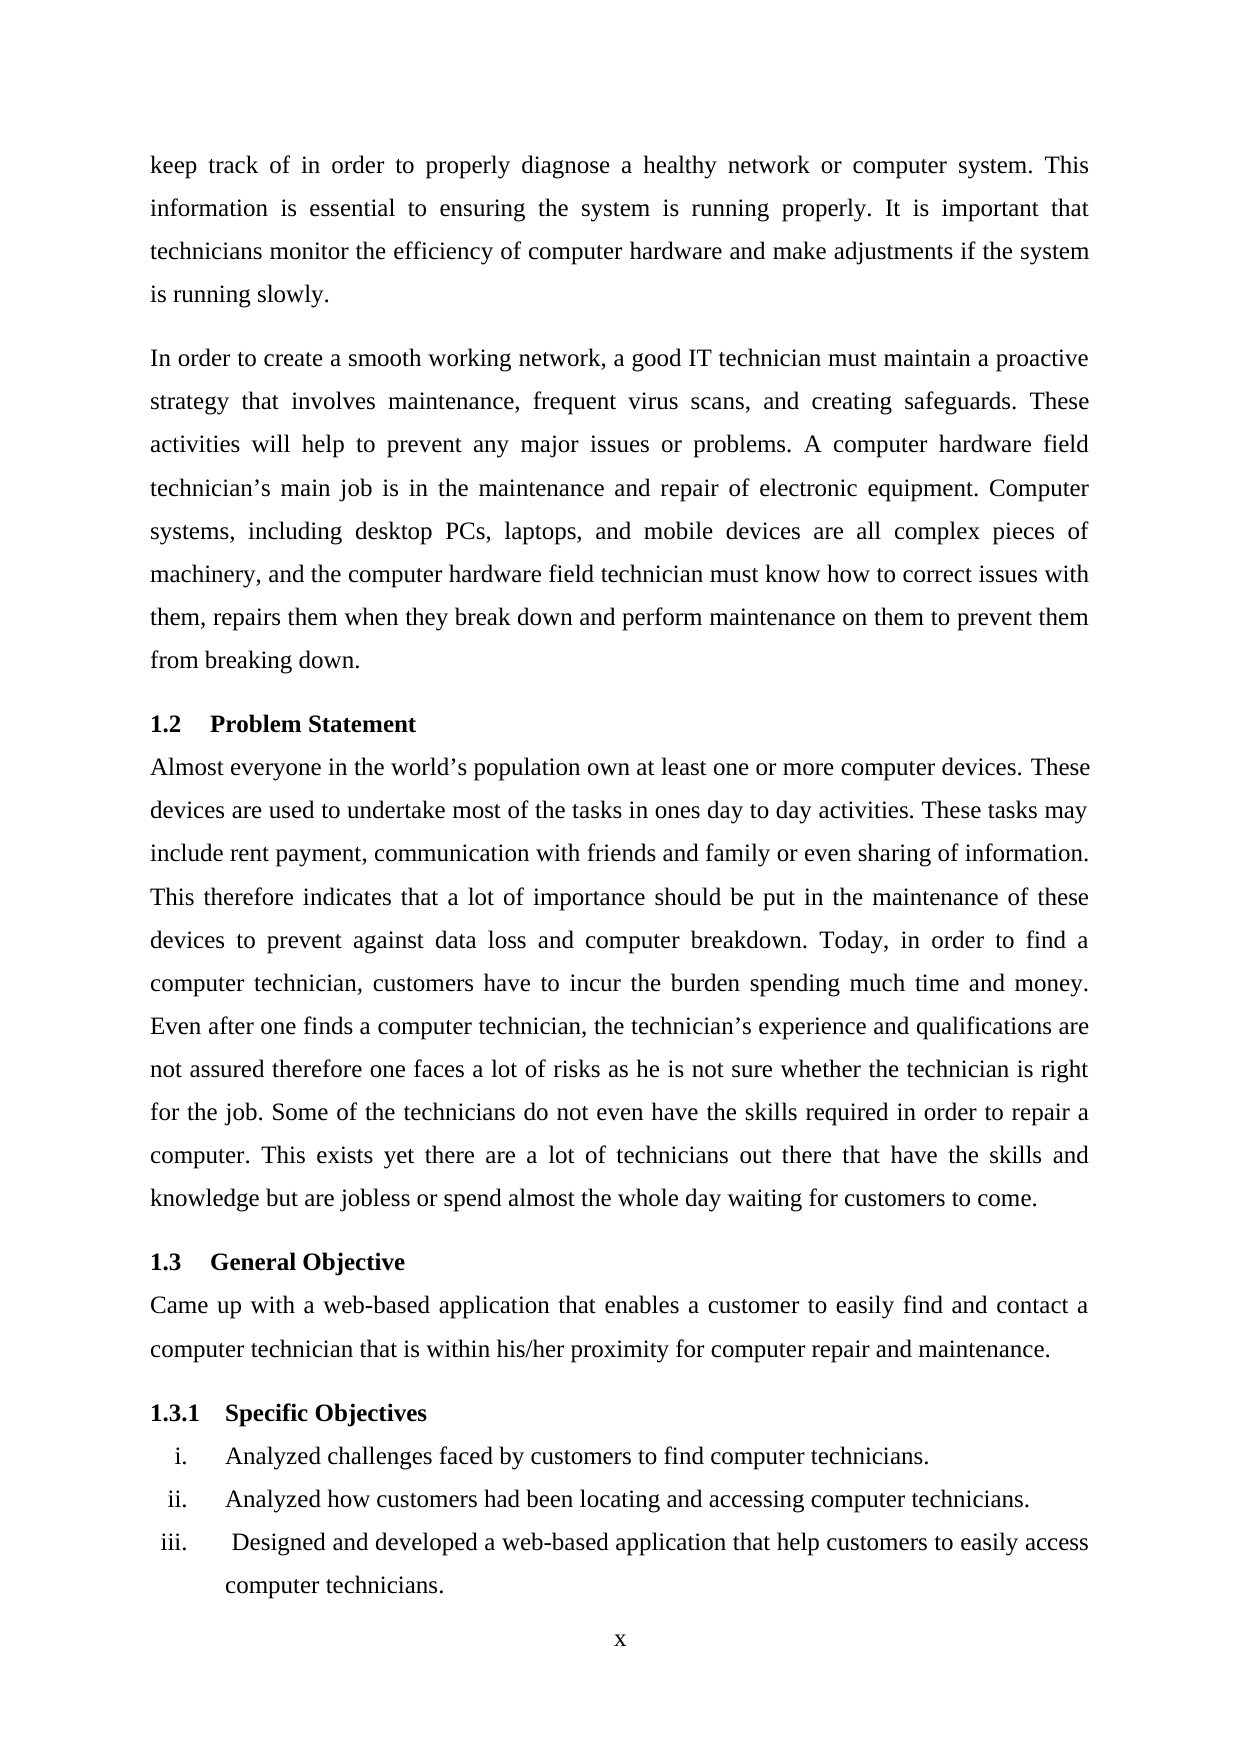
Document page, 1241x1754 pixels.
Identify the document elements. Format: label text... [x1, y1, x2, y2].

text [150, 150, 1090, 308]
subtitle General Objective [150, 1247, 1090, 1276]
list Analyzed challenges faced by customers to find computer technicians. [187, 1441, 1090, 1469]
subtitle Problem Statement [150, 709, 1090, 738]
subtitle Specific Objectives [150, 1398, 1090, 1426]
text Almost everyone in the world’s population own at least one or more computer devices. These devices are used to undertake most of the tasks in ones day to day activities. These tasks may include rent payment, communication with friends and family or even sharing of information. This therefore indicates that a lot of importance should be put in the maintenance of these devices to prevent against data loss and computer breakdown. Today, in order to find a computer technician, customers have to incur the burden spending much time and money. Even after one finds a computer technician, the technician’s experience and qualifications are not assured therefore one faces a lot of risks as he is not sure whether the technician is right for the job. Some of the technicians do not even have the skills required in order to repair a computer. This exists yet there are a lot of technicians out there that have the skills and knowledge but are jobless or spend almost the whole day waiting for customers to come. [150, 752, 1090, 1212]
text In order to create a smooth working network, a good IT technician must maintain a proactive strategy that involves maintenance, frequent virus scans, and creating safeguards. These activities will help to prevent any major issues or problems. A computer hardware field technician’s main job is in the maintenance and repair of electronic equipment. Computer systems, including desktop PCs, laptops, and mobile devices are all complex pieces of machinery, and the computer hardware field technician must know how to correct issues with them, repairs them when they break down and perform maintenance on them to prevent them from breaking down. [150, 343, 1090, 674]
text Came up with a web-based application that enables a customer to easily find and contact a computer technician that is within his/her proximity for computer repair and maintenance. [150, 1291, 1090, 1362]
list Analyzed how customers had been locating and accessing computer technicians. [187, 1484, 1090, 1513]
list Designed and developed a web-based application that help customers to easily access computer technicians. [187, 1527, 1090, 1599]
